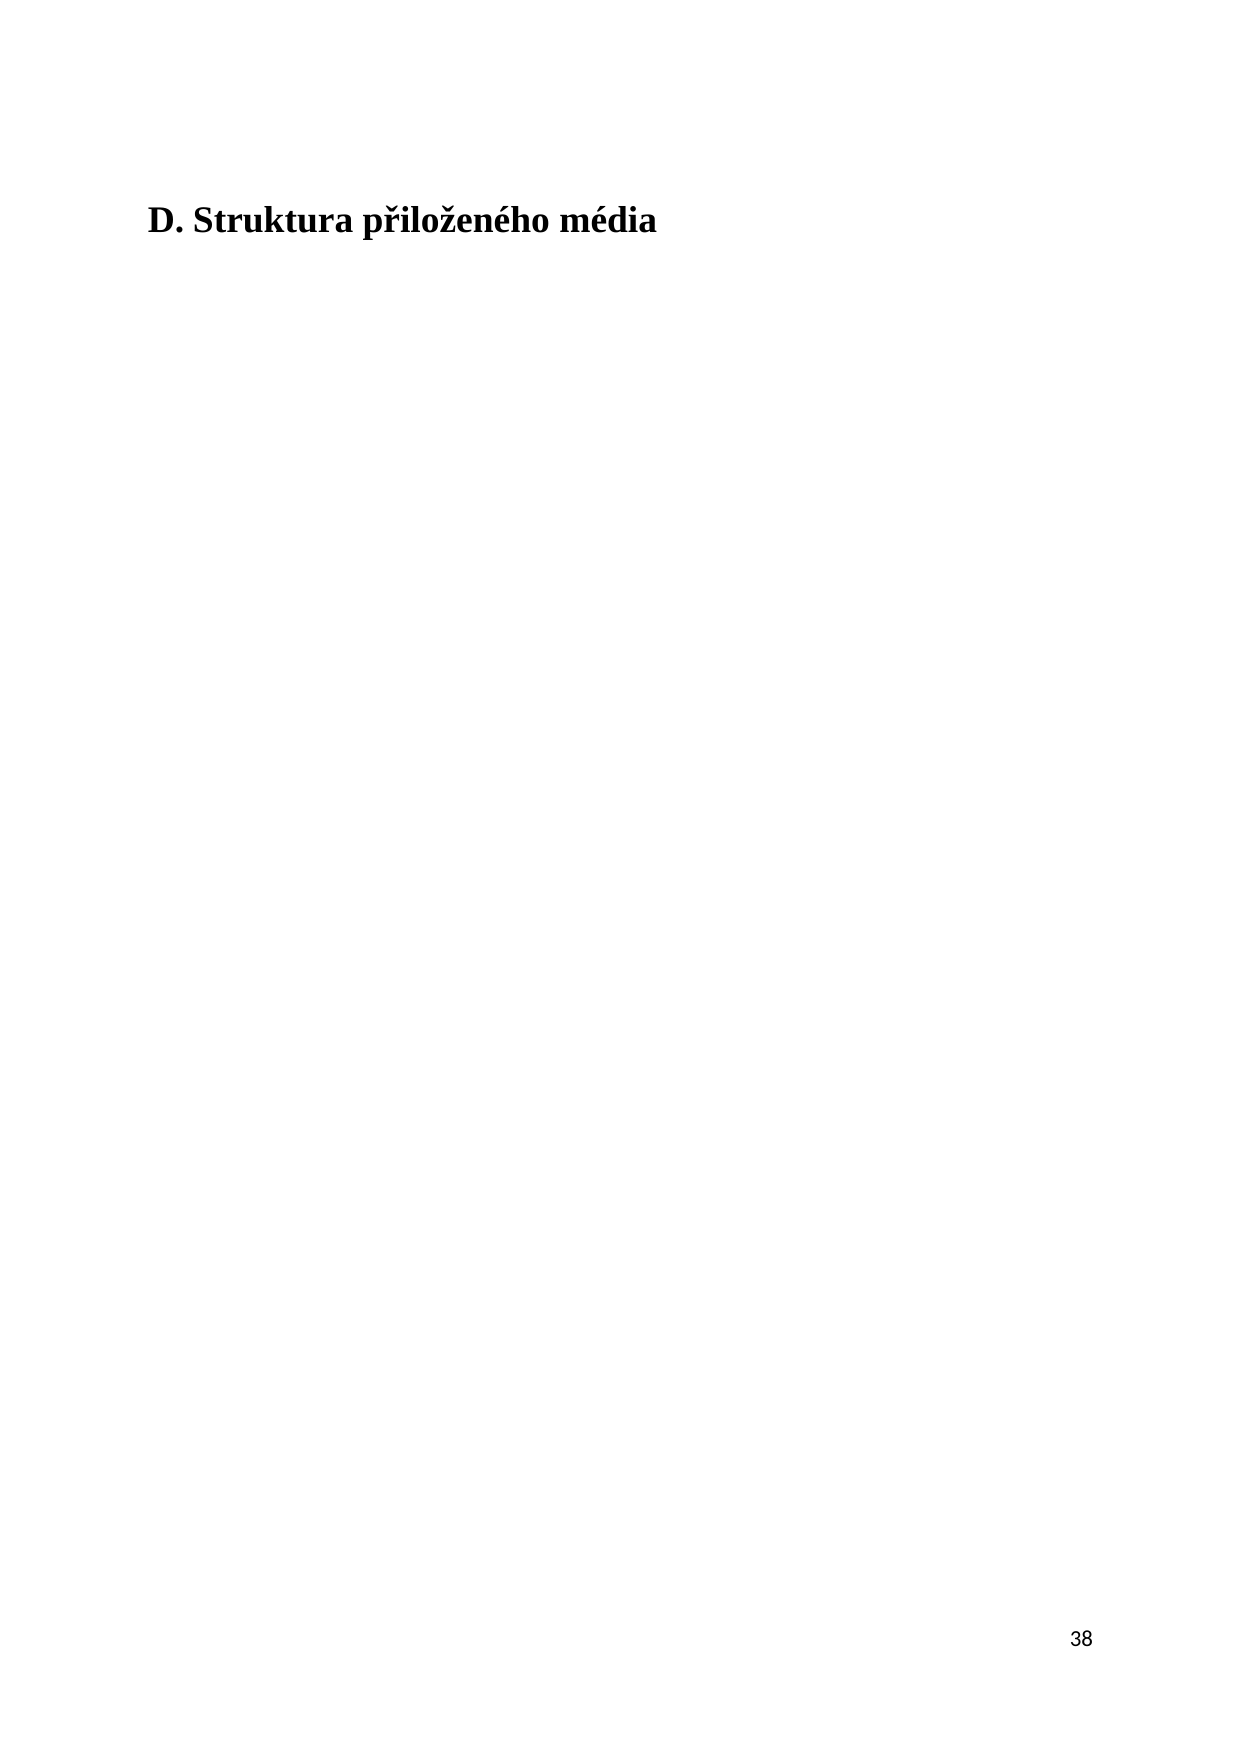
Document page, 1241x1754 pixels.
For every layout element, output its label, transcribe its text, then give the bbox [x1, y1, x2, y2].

subtitle Struktura přiloženého média [148, 198, 1093, 241]
